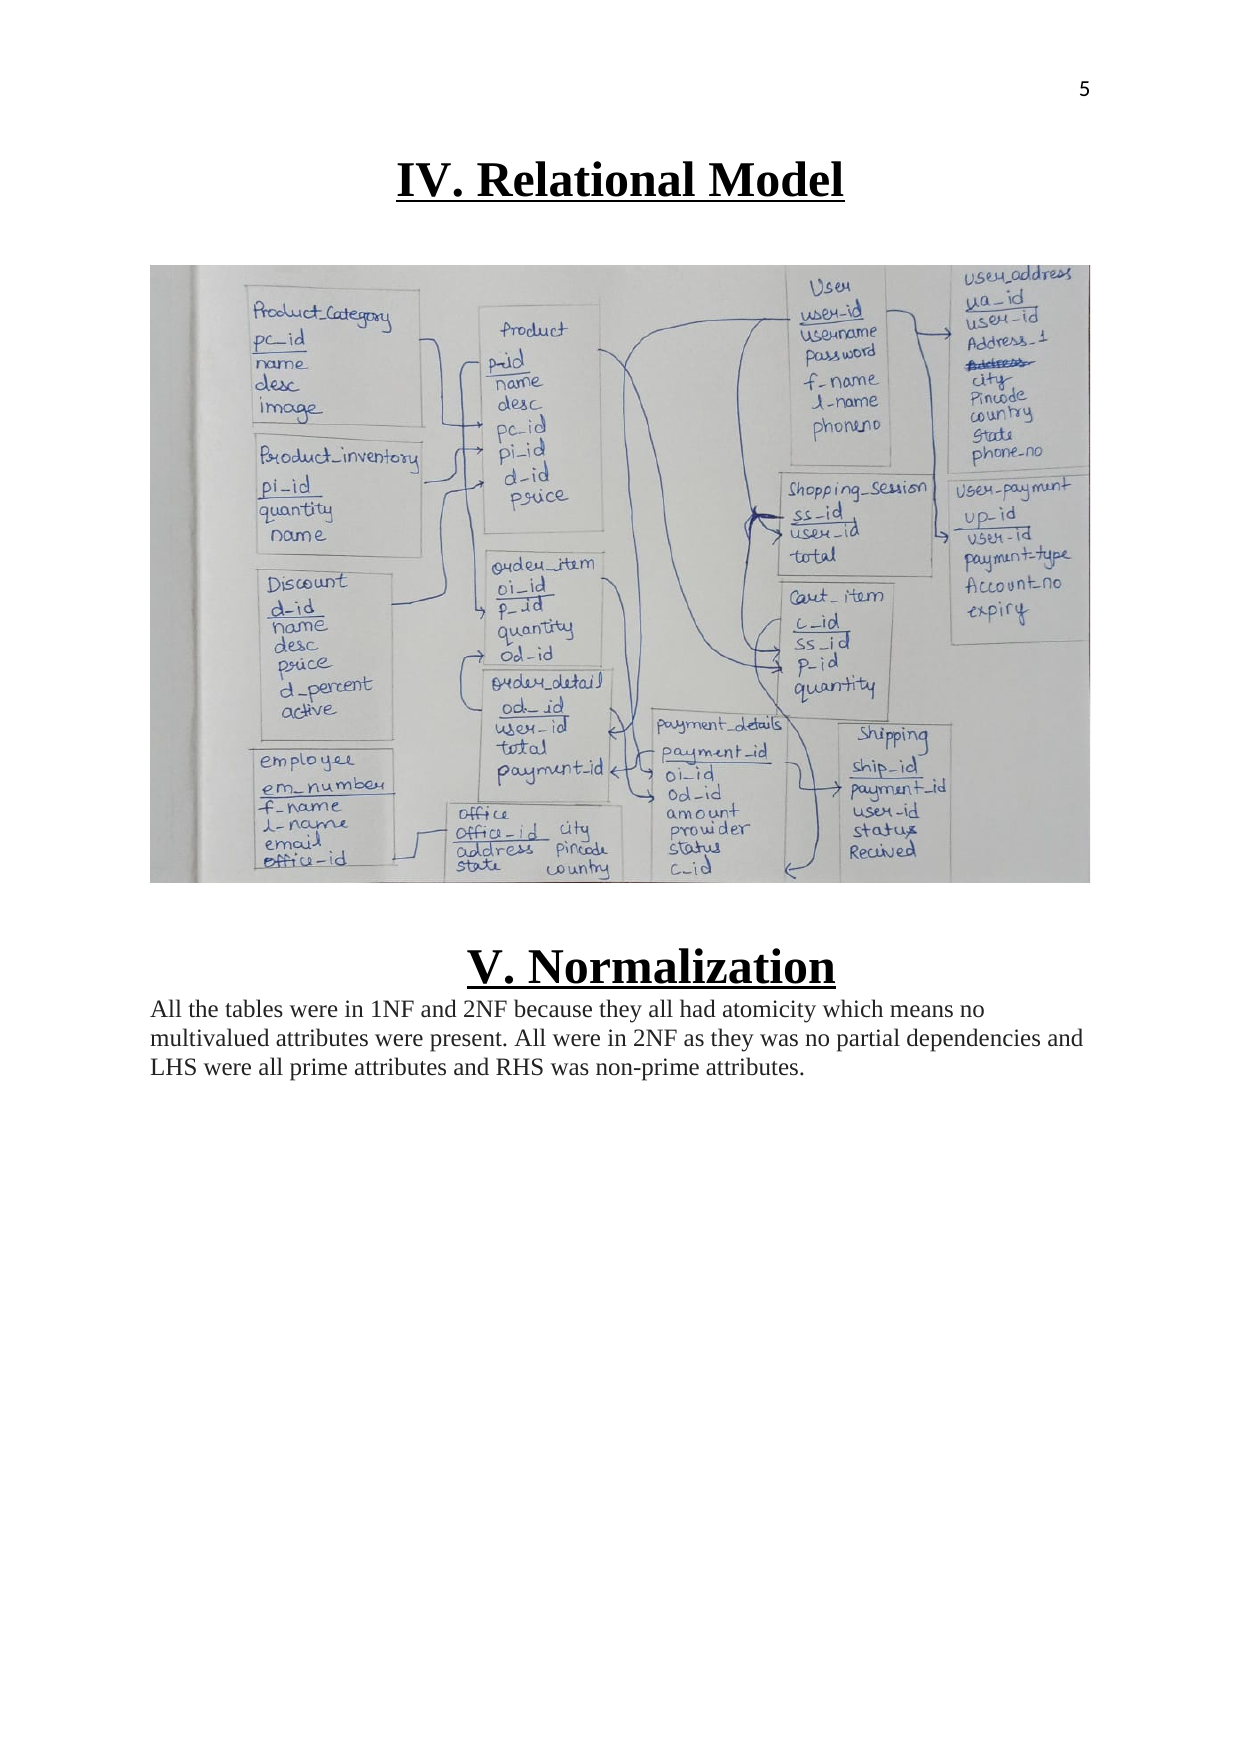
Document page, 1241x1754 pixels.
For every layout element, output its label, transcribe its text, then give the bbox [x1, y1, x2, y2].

text V. Normalization [150, 937, 1090, 994]
text All the tables were in 1NF and 2NF because they all had atomicity which means no multivalued attributes were present. All were in 2NF as they was no partial dependencies and LHS were all prime attributes and RHS was non-prime attributes. [150, 994, 1090, 1080]
text IV. Relational Model [150, 150, 1090, 207]
picture [150, 265, 1091, 883]
